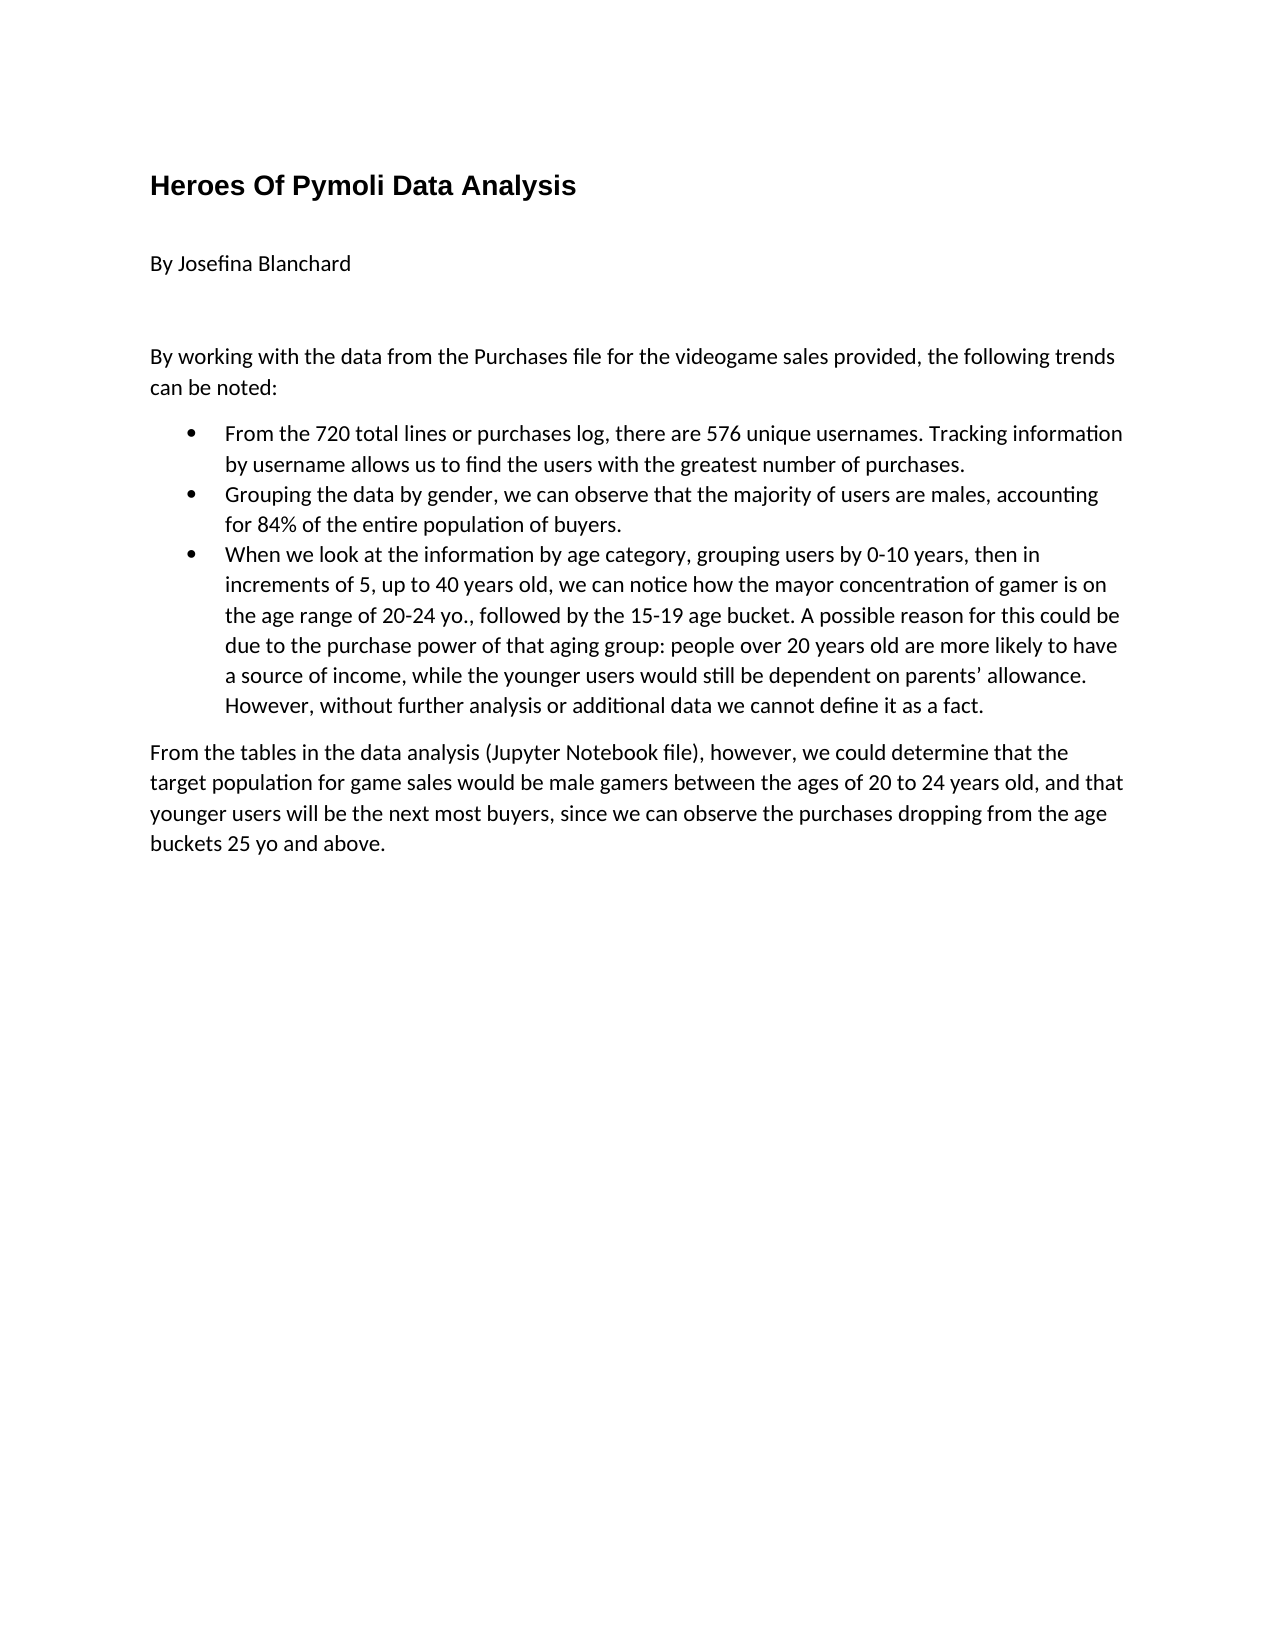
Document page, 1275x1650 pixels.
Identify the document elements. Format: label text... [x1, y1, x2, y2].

list Grouping the data by gender, we can observe that the majority of users are males, accounting for 84% of the entire population of buyers. [187, 480, 1125, 538]
list From the 720 total lines or purchases log, there are 576 unique usernames. Tracking information by username allows us to find the users with the greatest number of purchases. [187, 419, 1125, 478]
text By working with the data from the Purchases file for the videogame sales provided, the following trends can be noted: [150, 342, 1125, 401]
text From the tables in the data analysis (Jupyter Notebook file), however, we could determine that the target population for game sales would be male gamers between the ages of 20 to 24 years old, and that younger users will be the next most buyers, since we can observe the purchases dropping from the age buckets 25 yo and above. [150, 738, 1125, 857]
text By Josefina Blanchard [150, 249, 1125, 277]
text Heroes Of Pymoli Data Analysis [150, 169, 1125, 202]
list When we look at the information by age category, grouping users by 0-10 years, then in increments of 5, up to 40 years old, we can notice how the mayor concentration of gamer is on the age range of 20-24 yo., followed by the 15-19 age bucket. A possible reason for this could be due to the purchase power of that aging group: people over 20 years old are more likely to have a source of income, while the younger users would still be dependent on parents’ allowance. However, without further analysis or additional data we cannot define it as a fact. [187, 540, 1125, 719]
